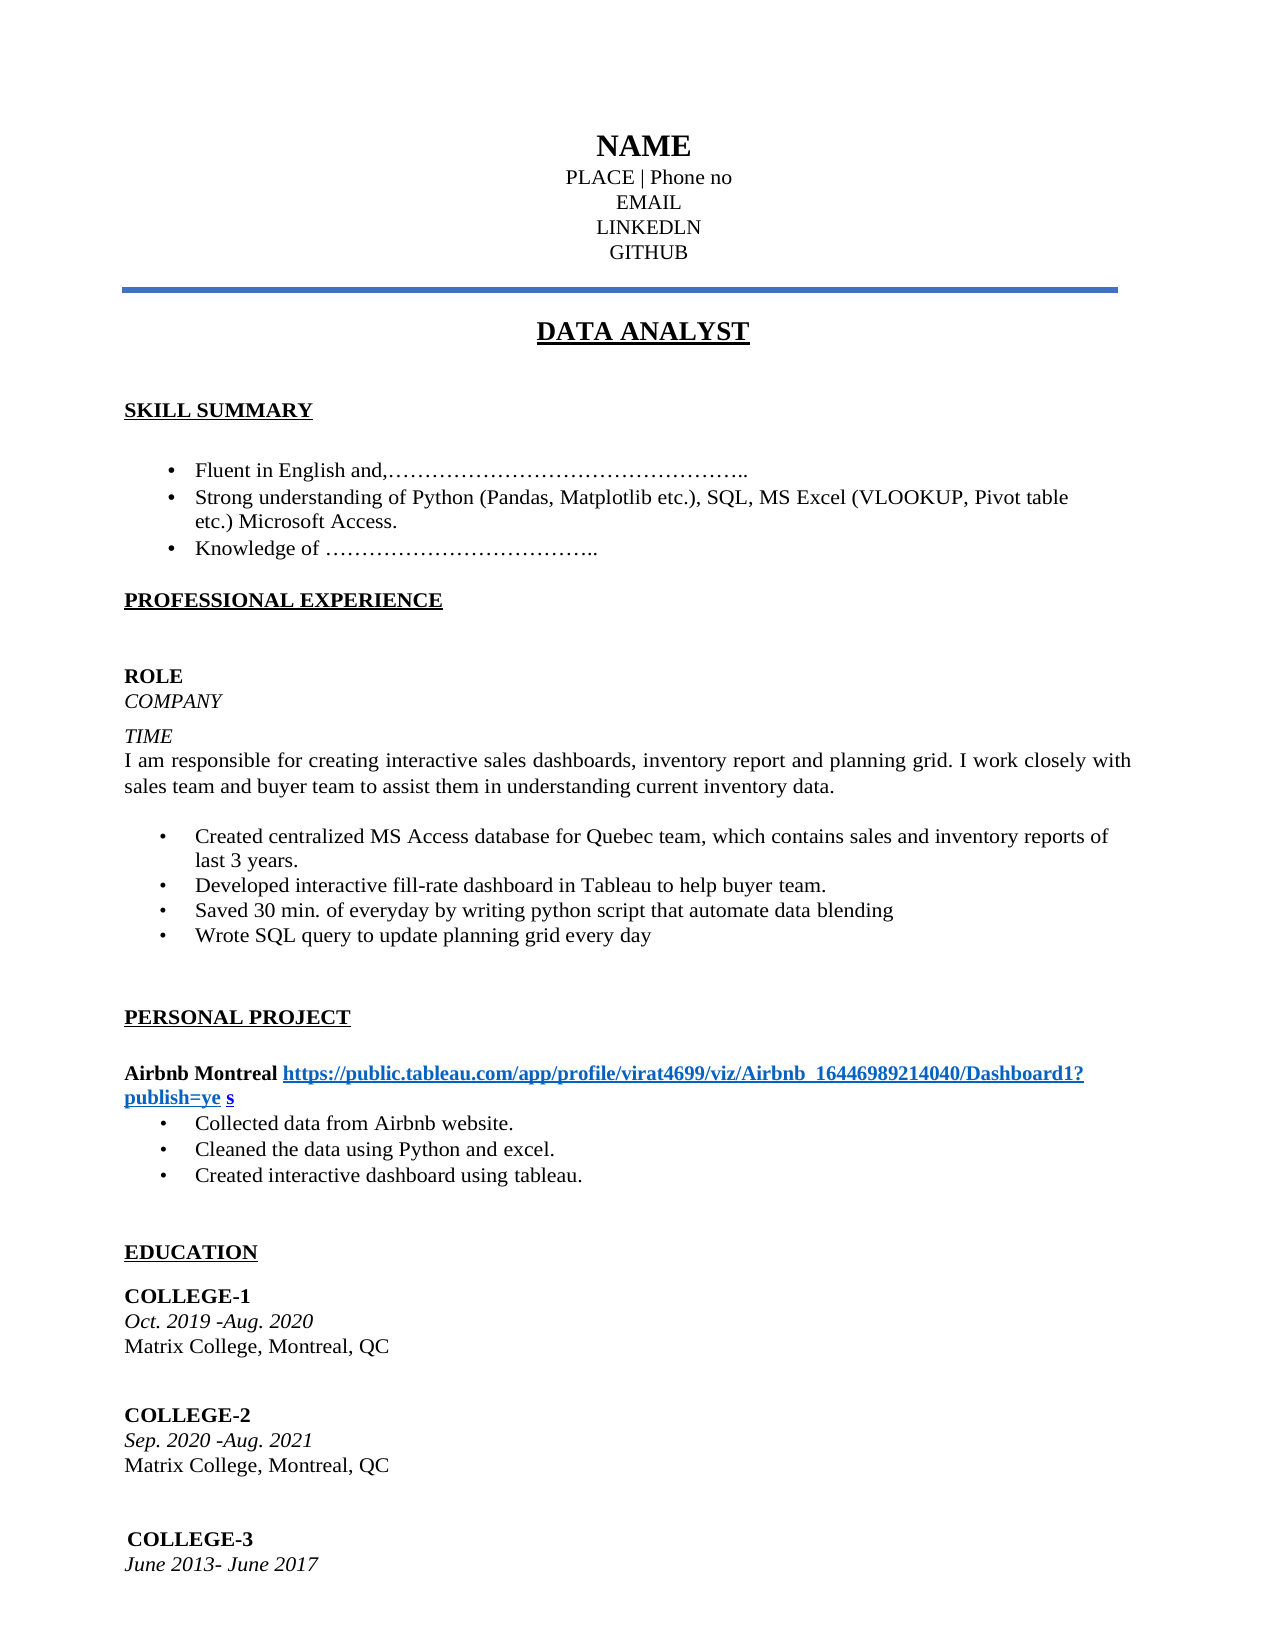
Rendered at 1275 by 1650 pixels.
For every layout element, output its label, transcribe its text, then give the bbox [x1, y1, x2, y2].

text COLLEGE-1 [124, 1284, 1144, 1308]
text PLACE | Phone no [153, 164, 1144, 189]
text I am responsible for creating interactive sales dashboards, inventory report and planning grid. I work closely with sales team and buyer team to assist them in understanding current inventory data. [124, 748, 1133, 798]
text Matrix College, Montreal, QC [124, 1453, 1144, 1477]
text Oct. 2019 -Aug. 2020 [124, 1309, 1144, 1333]
list Strong understanding of Python (Pandas, Matplotlib etc.), SQL, MS Excel (VLOOKUP, Pivot table etc.) Microsoft Access. [168, 485, 1097, 533]
subtitle COLLEGE-3 [110, 1527, 1144, 1551]
text COLLEGE-2 [124, 1403, 1144, 1427]
list Saved 30 min. of everyday by writing python script that automate data blending [159, 898, 1144, 922]
subtitle PROFESSIONAL EXPERIENCE [124, 588, 1144, 612]
text Sep. 2020 -Aug. 2021 [124, 1428, 1144, 1452]
text GITHUB [153, 240, 1144, 264]
subtitle PERSONAL PROJECT [124, 1005, 1144, 1029]
text ROLE COMPANY [124, 664, 418, 713]
text LINKEDLN [153, 215, 1144, 239]
subtitle SKILL SUMMARY [124, 398, 1144, 422]
list Knowledge of ……………………………….. [168, 535, 1144, 559]
text TIME [124, 724, 418, 748]
text Airbnb Montreal https://public.tableau.com/app/profile/virat4699/viz/Airbnb_16446989214040/Dashboard1?publish=ye s [124, 1061, 1144, 1109]
list Created interactive dashboard using tableau. [159, 1163, 1144, 1187]
list Fluent in English and,………………………………………….. [168, 458, 1144, 482]
list Wrote SQL query to update planning grid every day [159, 923, 1144, 947]
list Collected data from Airbnb website. [159, 1111, 1144, 1135]
subtitle EDUCATION [124, 1240, 1144, 1264]
text EMAIL [153, 190, 1144, 214]
list Created centralized MS Access database for Quebec team, which contains sales and inventory reports of last 3 years. [159, 824, 1132, 872]
text DATA ANALYST [142, 315, 1144, 346]
title NAME [144, 128, 1144, 163]
list Cleaned the data using Python and excel. [159, 1137, 1144, 1161]
text June 2013- June 2017 [124, 1551, 1144, 1576]
list Developed interactive fill-rate dashboard in Tableau to help buyer team. [159, 873, 1144, 897]
text Matrix College, Montreal, QC [124, 1334, 1144, 1358]
